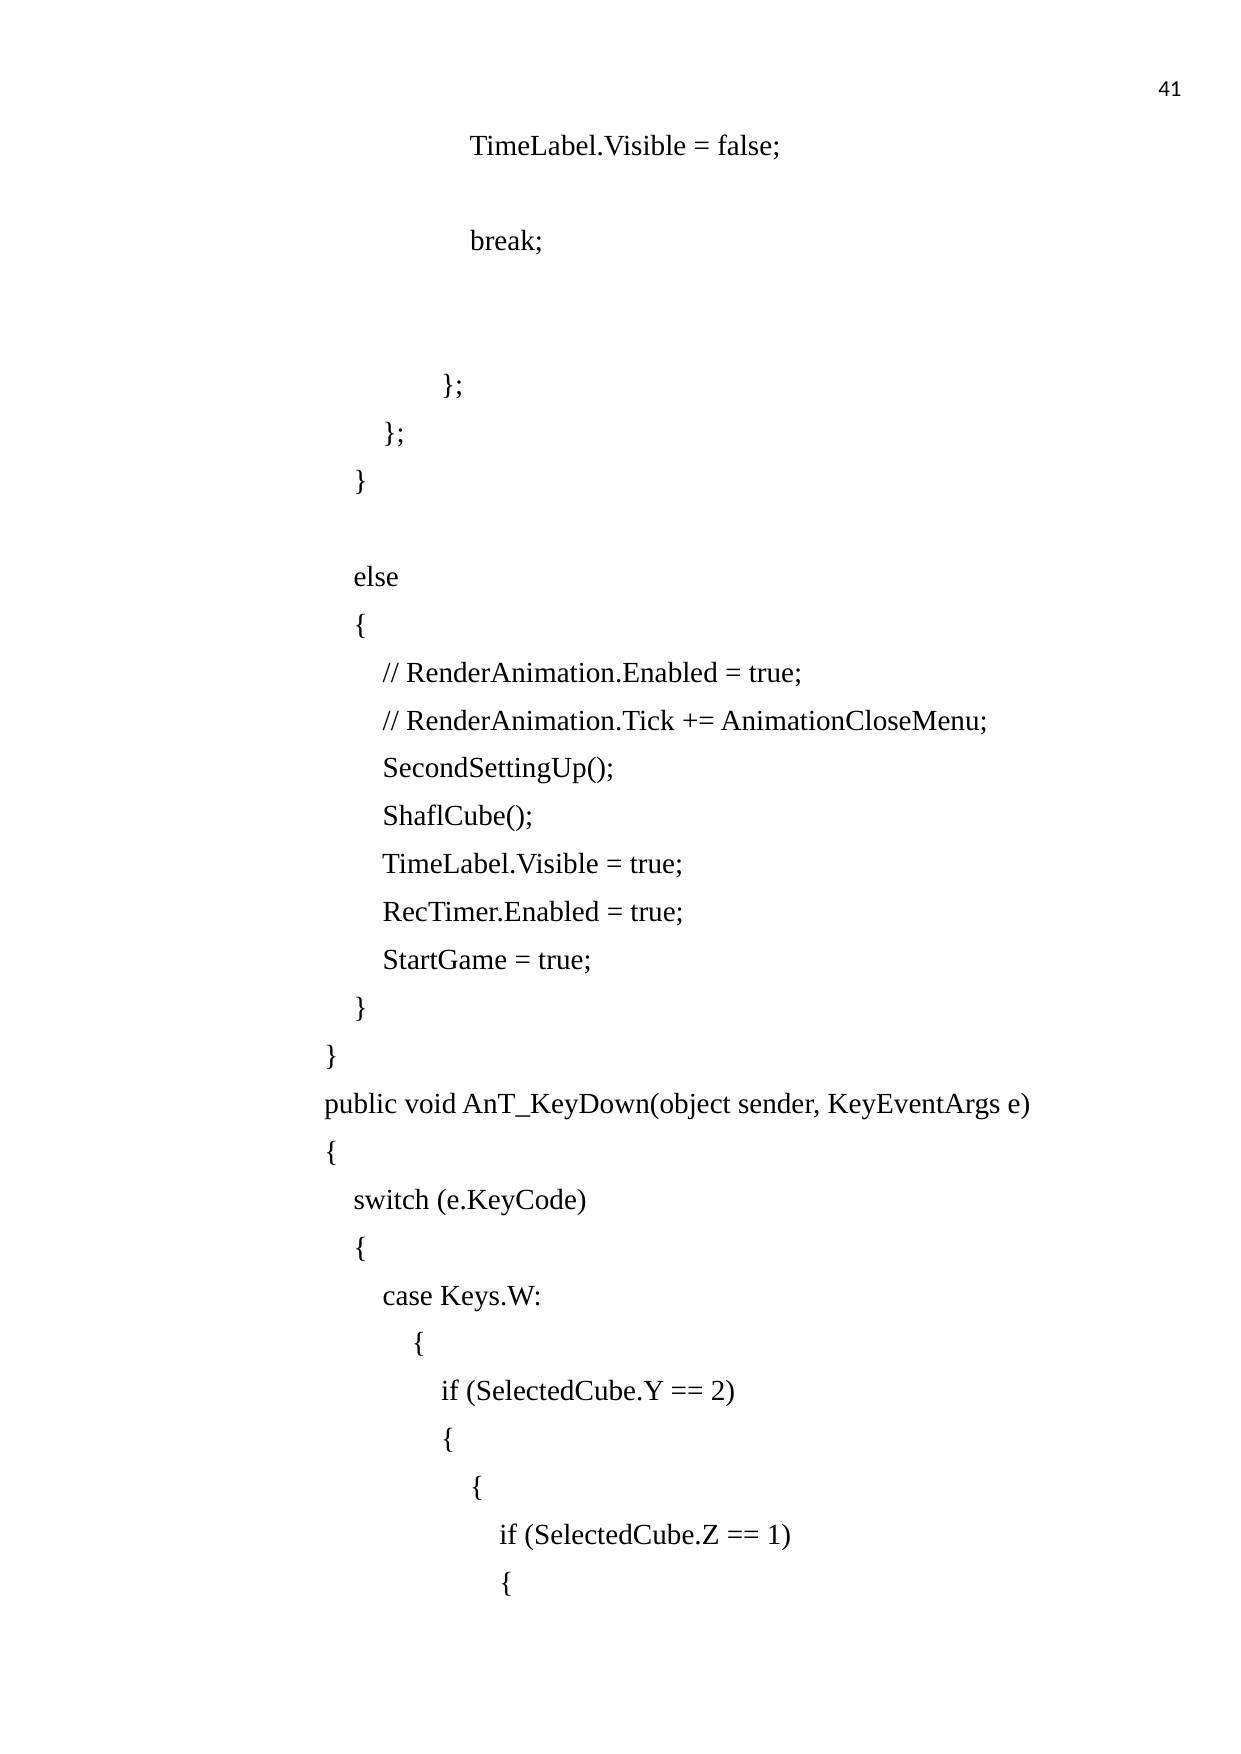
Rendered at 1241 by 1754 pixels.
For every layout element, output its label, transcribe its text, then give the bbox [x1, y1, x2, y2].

text } [266, 1040, 1181, 1072]
text { [266, 1328, 1181, 1359]
text case Keys.W: [266, 1280, 1181, 1311]
text { [266, 1472, 1181, 1503]
text } [266, 465, 1181, 497]
text } [266, 992, 1181, 1024]
text public void AnT_KeyDown(object sender, KeyEventArgs e) [266, 1088, 1181, 1119]
text { [266, 1232, 1181, 1263]
text { [266, 1136, 1181, 1167]
text }; [266, 417, 1181, 449]
text switch (e.KeyCode) [266, 1184, 1181, 1215]
text RecTimer.Enabled = true; [266, 897, 1181, 928]
text StartGame = true; [266, 944, 1181, 976]
text { [266, 1567, 1181, 1599]
text TimeLabel.Visible = false; [266, 130, 1181, 161]
text ShaflCube(); [266, 801, 1181, 832]
text // RenderAnimation.Tick += AnimationCloseMenu; [266, 705, 1181, 736]
text TimeLabel.Visible = true; [266, 849, 1181, 880]
text if (SelectedCube.Z == 1) [266, 1519, 1181, 1551]
text break; [266, 226, 1181, 257]
text }; [266, 369, 1181, 401]
text SecondSettingUp(); [266, 753, 1181, 784]
text // RenderAnimation.Enabled = true; [266, 657, 1181, 688]
text { [266, 609, 1181, 640]
text if (SelectedCube.Y == 2) [266, 1376, 1181, 1407]
text { [266, 1424, 1181, 1455]
text else [266, 561, 1181, 592]
